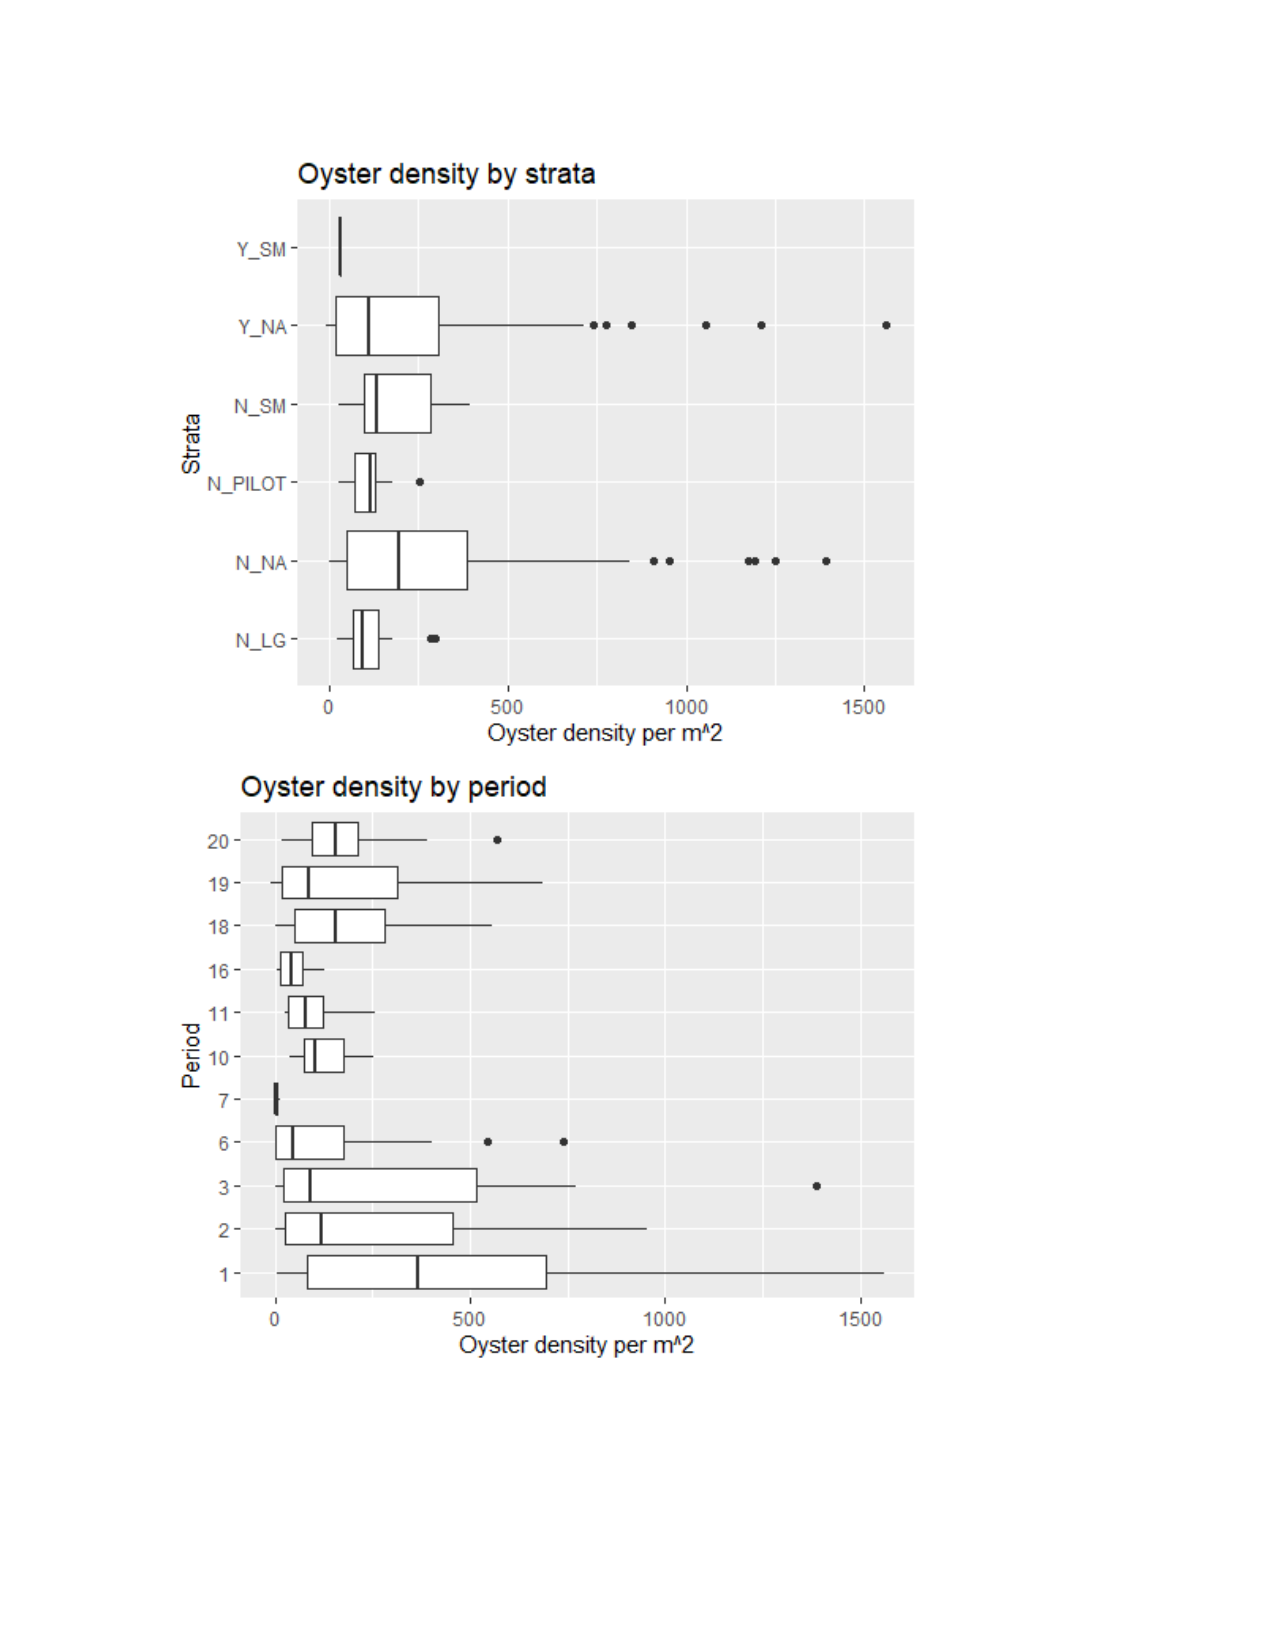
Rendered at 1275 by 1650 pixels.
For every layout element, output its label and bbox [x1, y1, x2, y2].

picture [168, 762, 927, 1369]
picture [168, 150, 927, 757]
